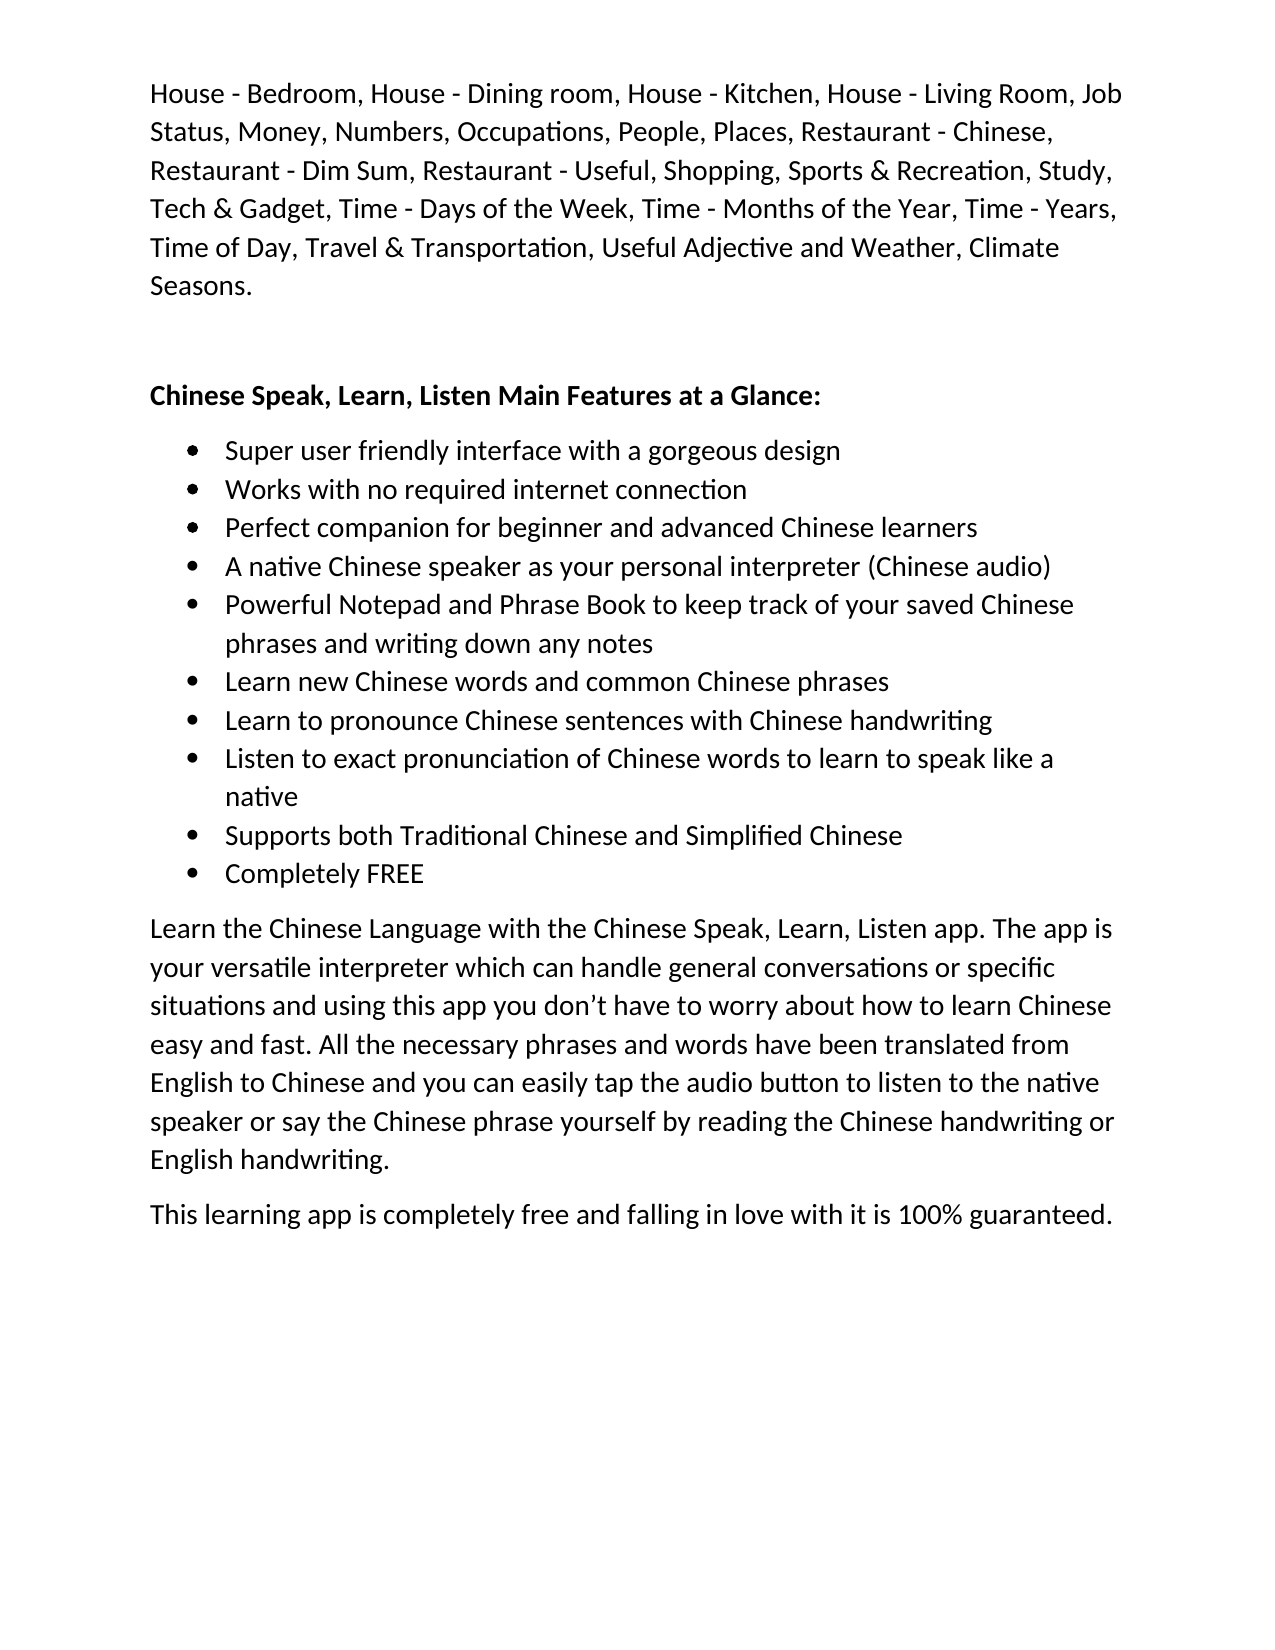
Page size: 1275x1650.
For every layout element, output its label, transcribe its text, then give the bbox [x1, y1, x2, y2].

list A native Chinese speaker as your personal interpreter (Chinese audio) [187, 548, 1125, 583]
text Learn the Chinese Language with the Chinese Speak, Learn, Listen app. The app is your versatile interpreter which can handle general conversations or specific situations and using this app you don’t have to worry about how to learn Chinese easy and fast. All the necessary phrases and words have been translated from English to Chinese and you can easily tap the audio button to listen to the native speaker or say the Chinese phrase yourself by reading the Chinese handwriting or English handwriting. [150, 910, 1125, 1177]
list Powerful Notepad and Phrase Book to keep track of your saved Chinese phrases and writing down any notes [187, 586, 1125, 660]
text This learning app is completely free and falling in love with it is 100% guaranteed. [150, 1196, 1125, 1232]
list Listen to exact pronunciation of Chinese words to learn to speak like a native [187, 740, 1125, 814]
text Chinese Speak, Learn, Listen Main Features at a Glance: [150, 377, 1125, 413]
list Perfect companion for beginner and advanced Chinese learners [187, 509, 1125, 545]
list Super user friendly interface with a gorgeous design [187, 432, 1125, 468]
list Works with no required internet connection [187, 471, 1125, 507]
list Learn to pronounce Chinese sentences with Chinese handwriting [187, 702, 1125, 737]
list Completely FREE [187, 855, 1125, 891]
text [150, 75, 1125, 303]
list Learn new Chinese words and common Chinese phrases [187, 663, 1125, 699]
list Supports both Traditional Chinese and Simplified Chinese [187, 817, 1125, 852]
